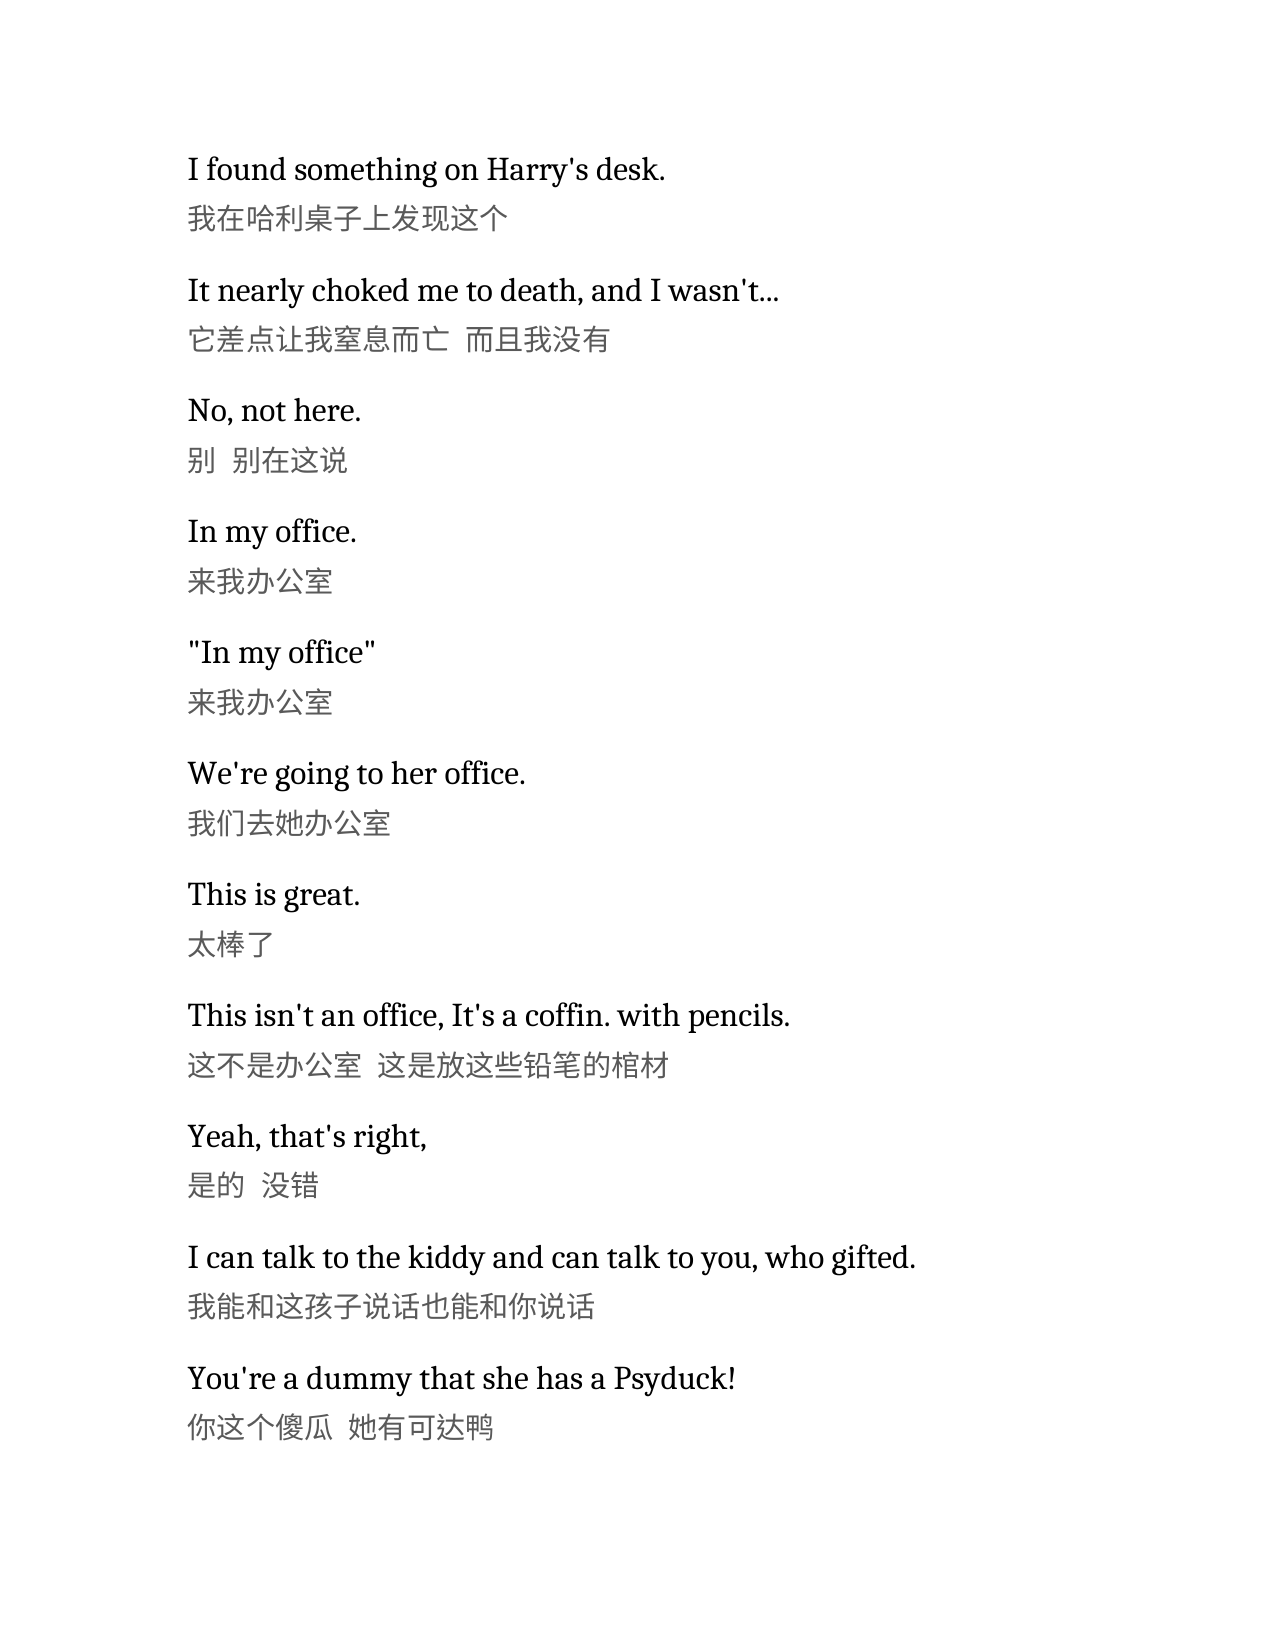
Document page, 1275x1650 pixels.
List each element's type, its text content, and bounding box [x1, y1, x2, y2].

text 我能和这孩子说话也能和你说话 [187, 1287, 1087, 1326]
text 太棒了 [187, 924, 1087, 963]
text This is great. [187, 876, 1087, 914]
text No, not here. [187, 392, 1087, 430]
text 是的 没错 [187, 1166, 1087, 1205]
text 这不是办公室 这是放这些铅笔的棺材 [187, 1045, 1087, 1084]
text 来我办公室 [187, 682, 1087, 722]
text 我们去她办公室 [187, 803, 1087, 843]
text It nearly choked me to death, and I wasn't... [187, 271, 1087, 309]
text 来我办公室 [187, 561, 1087, 601]
text We're going to her office. [187, 755, 1087, 793]
text This isn't an office, It's a coffin. with pencils. [187, 997, 1087, 1035]
text In my office. [187, 513, 1087, 551]
text You're a dummy that she has a Psyduck! [187, 1359, 1087, 1398]
text 别 别在这说 [187, 440, 1087, 480]
text I found something on Harry's desk. [187, 150, 1087, 188]
text "In my office" [187, 634, 1087, 672]
text I can talk to the kiddy and can talk to you, who gifted. [187, 1238, 1087, 1277]
text 我在哈利桌子上发现这个 [187, 198, 1087, 238]
text Yeah, that's right, [187, 1117, 1087, 1156]
text 它差点让我窒息而亡 而且我没有 [187, 319, 1087, 359]
text 你这个傻瓜 她有可达鸭 [187, 1408, 1087, 1447]
